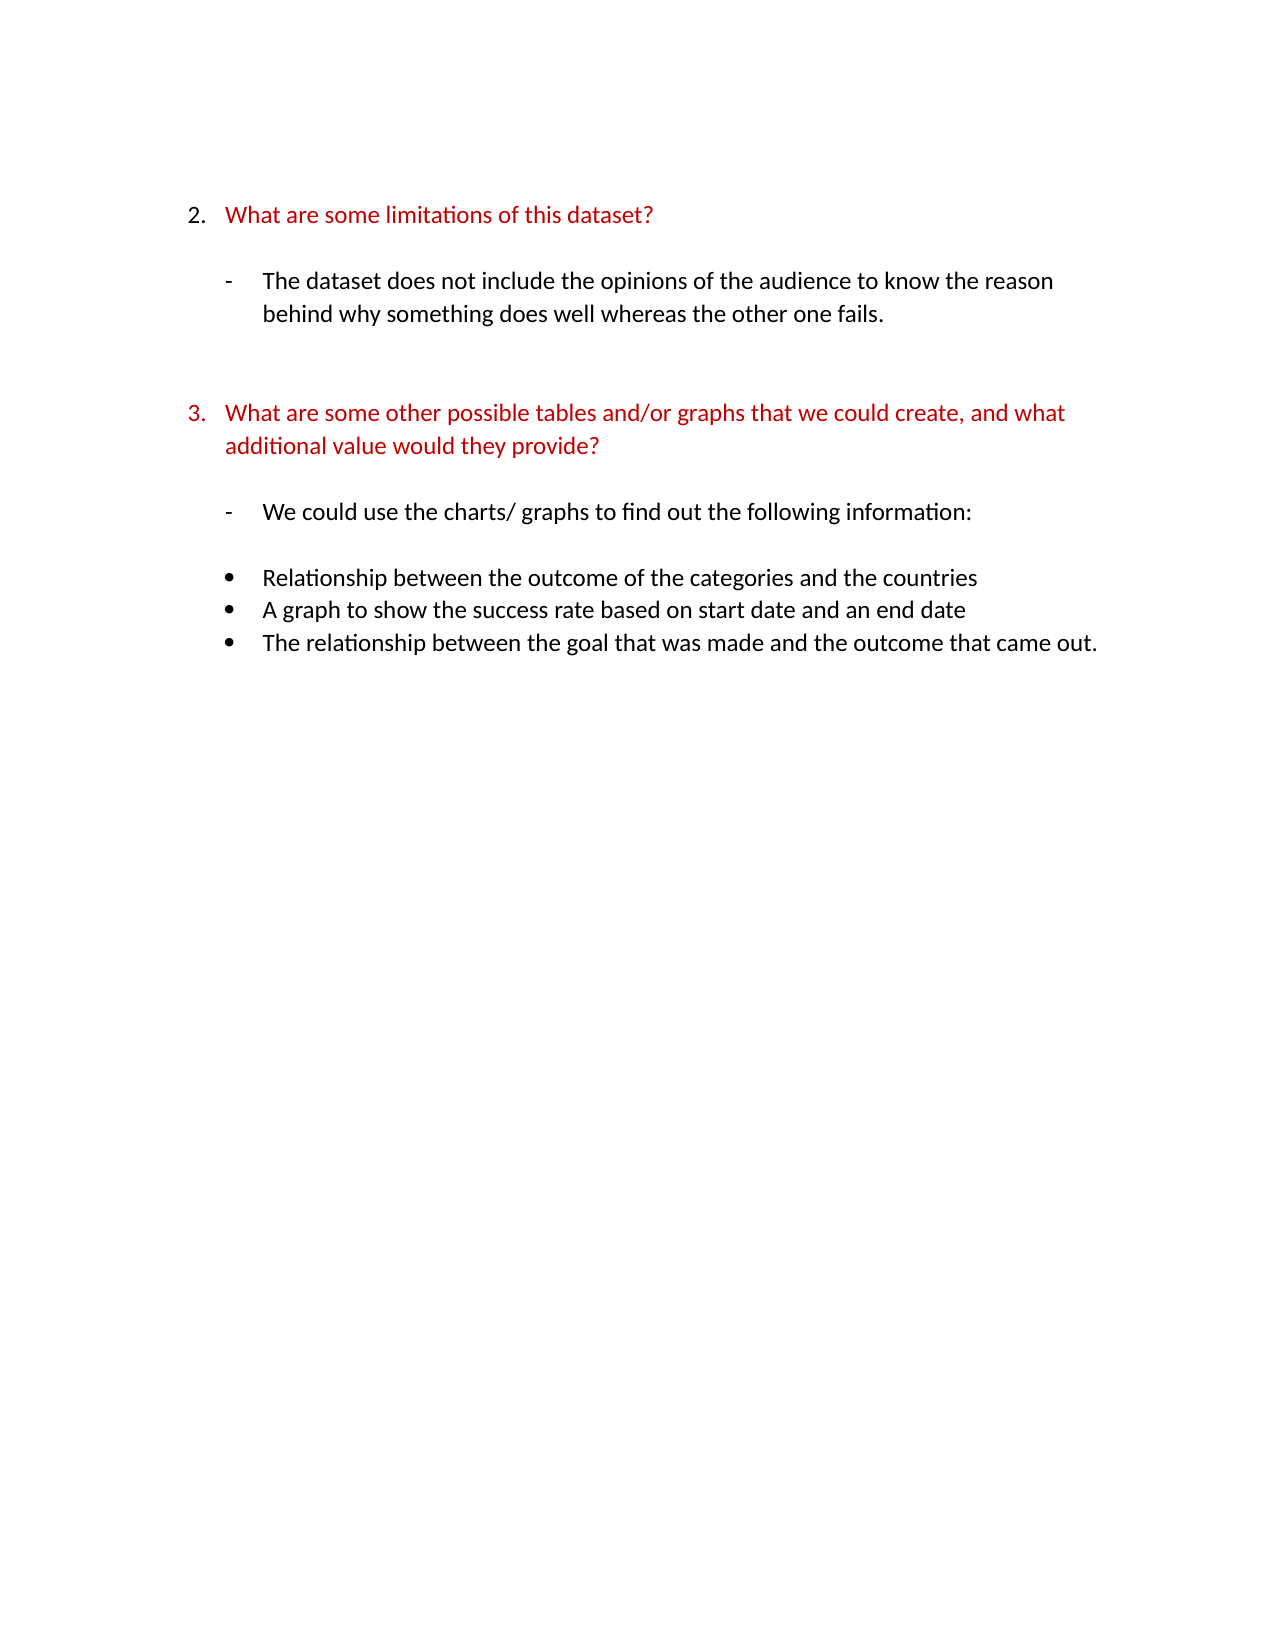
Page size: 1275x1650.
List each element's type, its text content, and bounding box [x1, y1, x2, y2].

list A graph to show the success rate based on start date and an end date [225, 594, 1125, 625]
list The dataset does not include the opinions of the audience to know the reason behind why something does well whereas the other one fails. [225, 265, 1125, 329]
list We could use the charts/ graphs to find out the following information: [225, 496, 1125, 526]
list Relationship between the outcome of the categories and the countries [225, 562, 1125, 592]
list What are some other possible tables and/or graphs that we could create, and what additional value would they provide? [187, 397, 1125, 461]
list The relationship between the goal that was made and the outcome that came out. [225, 627, 1125, 658]
list What are some limitations of this dataset? [187, 199, 1125, 230]
